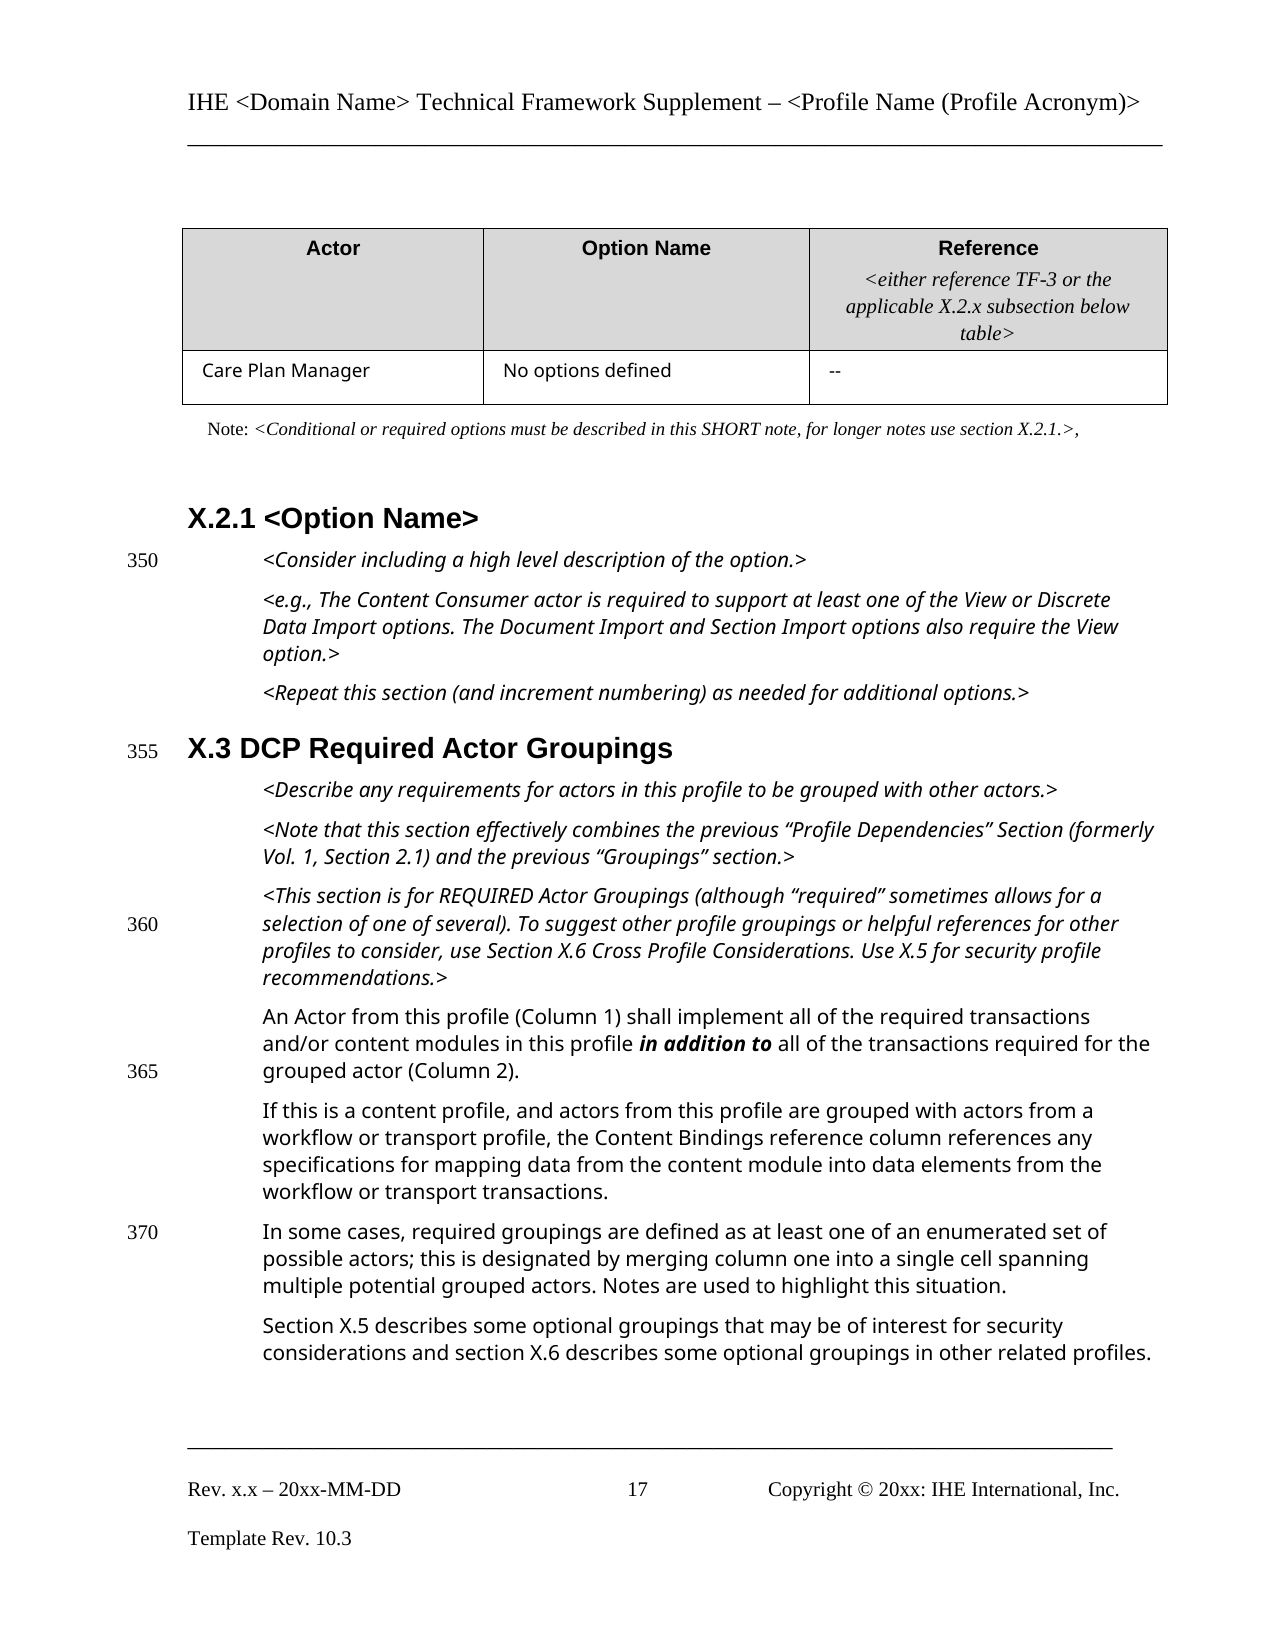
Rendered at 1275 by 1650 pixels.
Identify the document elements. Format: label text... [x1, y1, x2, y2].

text <e.g., The Content Consumer actor is required to support at least one of the View or Discrete Data Import options. The Document Import and Section Import options also require the View option.> [262, 585, 1162, 667]
text <Repeat this section (and increment numbering) as needed for additional options.> [262, 679, 1162, 706]
text In some cases, required groupings are defined as at least one of an enumerated set of possible actors; this is designated by merging column one into a single cell spanning multiple potential grouped actors. Notes are used to highlight this situation. [262, 1218, 1162, 1299]
table_cell Care Plan Manager [183, 351, 483, 404]
subtitle X.3 DCP Required Actor Groupings [187, 731, 1162, 765]
text Section X.5 describes some optional groupings that may be of interest for security considerations and section X.6 describes some optional groupings in other related profiles. [262, 1311, 1162, 1366]
text <Describe any requirements for actors in this profile to be grouped with other actors.> [262, 776, 1162, 803]
table_cell -- [810, 351, 1167, 404]
table_cell No options defined [484, 351, 809, 404]
text <Note that this section effectively combines the previous “Profile Dependencies” Section (formerly Vol. 1, Section 2.1) and the previous “Groupings” section.> [262, 816, 1162, 870]
table_header Actor [183, 229, 483, 350]
subtitle X.2.1 <Option Name> [187, 501, 1162, 534]
text <This section is for REQUIRED Actor Groupings (although “required” sometimes allows for a selection of one of several). To suggest other profile groupings or helpful references for other profiles to consider, use Section X.6 Cross Profile Considerations. Use X.5 for security profile recommendations.> [262, 882, 1162, 991]
text An Actor from this profile (Column 1) shall implement all of the required transactions and/or content modules in this profile in addition to all of the transactions required for the grouped actor (Column 2). [262, 1003, 1162, 1084]
table_header Option Name [484, 229, 809, 350]
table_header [810, 229, 1167, 350]
text <Consider including a high level description of the option.> [262, 546, 1162, 573]
text Note: <Conditional or required options must be described in this SHORT note, for longer notes use section X.2.1.>, [207, 418, 1162, 439]
text If this is a content profile, and actors from this profile are grouped with actors from a workflow or transport profile, the Content Bindings reference column references any specifications for mapping data from the content module into data elements from the workflow or transport transactions. [262, 1097, 1162, 1205]
